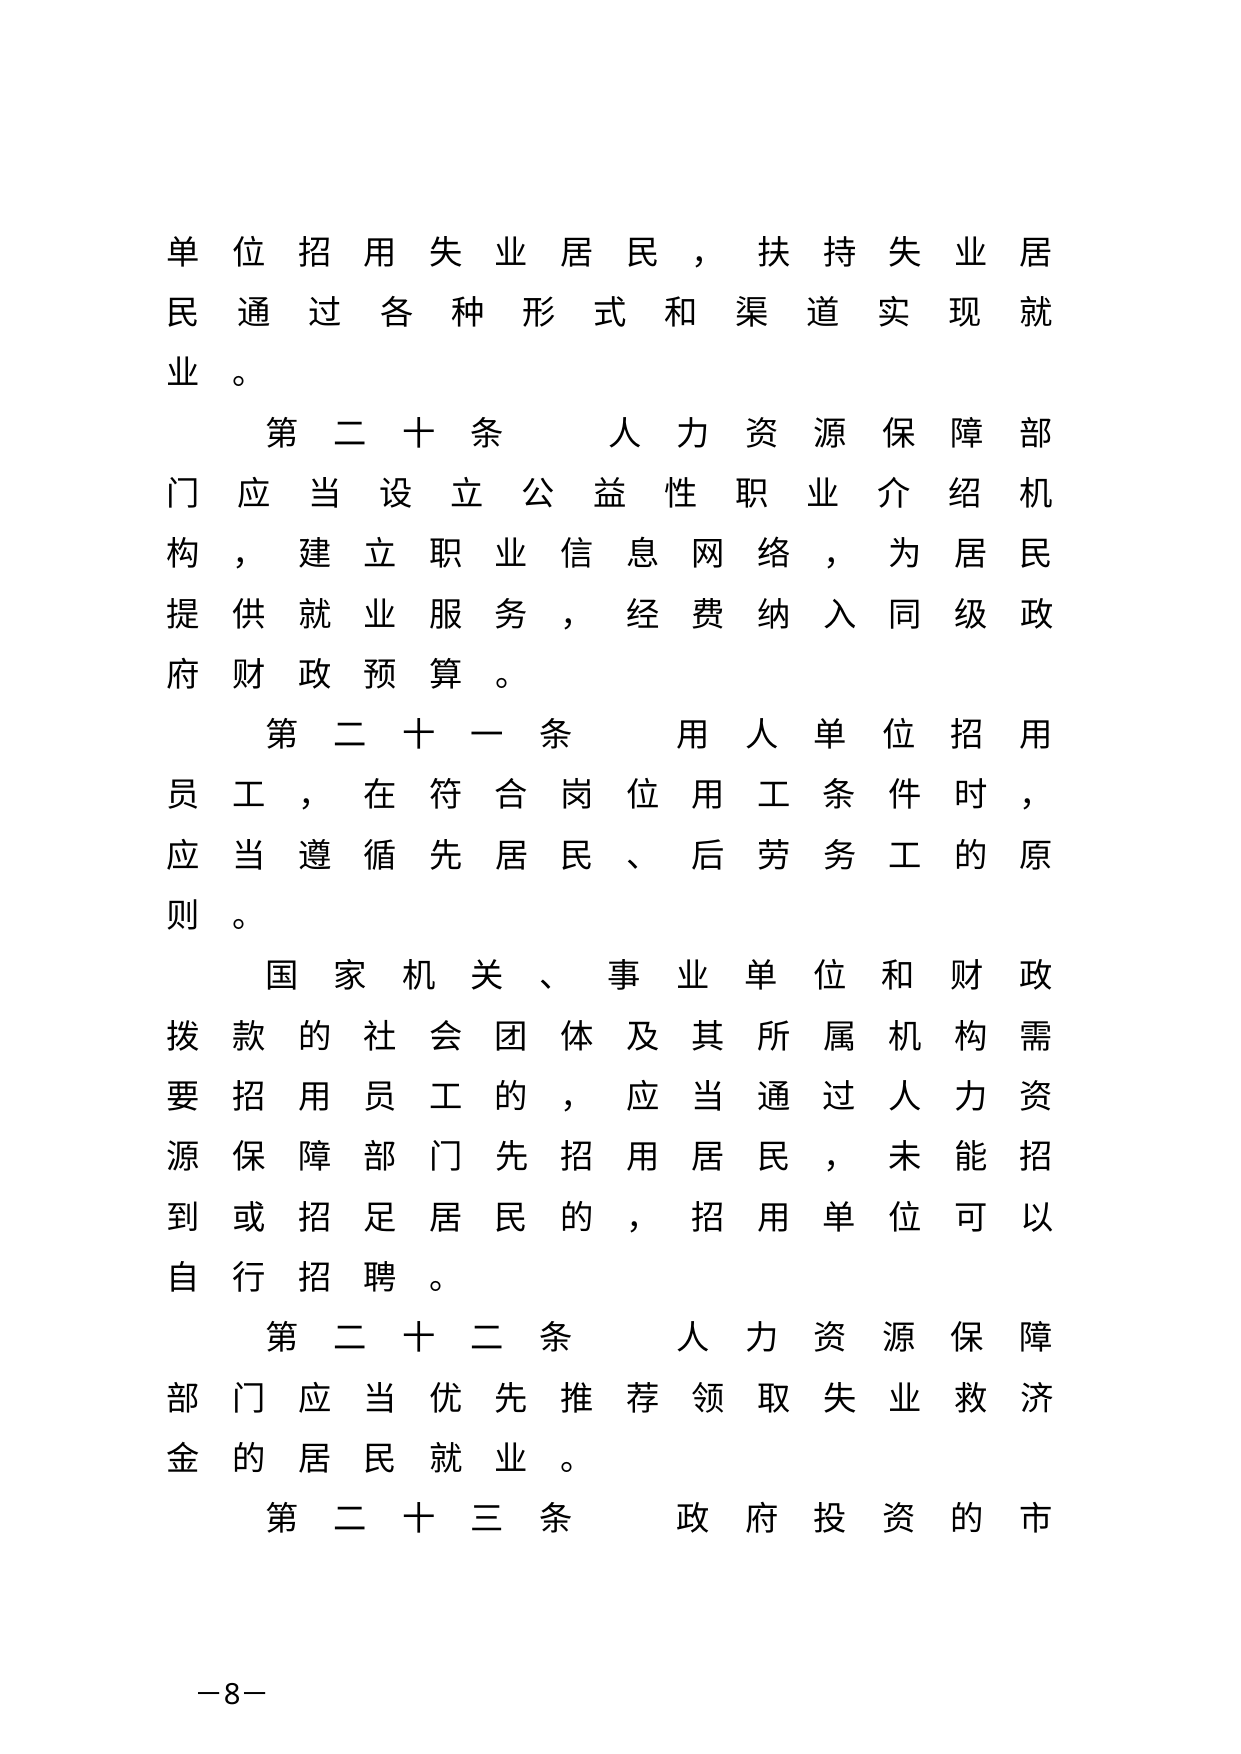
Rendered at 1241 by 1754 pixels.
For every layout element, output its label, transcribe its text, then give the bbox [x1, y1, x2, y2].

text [167, 219, 1085, 400]
text 第二十条 人力资源保障部门应当设立公益性职业介绍机构，建立职业信息网络，为居民提供就业服务，经费纳入同级政府财政预算。 [167, 400, 1085, 702]
text 国家机关、事业单位和财政拨款的社会团体及其所属机构需要招用员工的，应当通过人力资源保障部门先招用居民，未能招到或招足居民的，招用单位可以自行招聘。 [167, 943, 1085, 1305]
text 第二十二条 人力资源保障部门应当优先推荐领取失业救济金的居民就业。 [167, 1305, 1085, 1486]
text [167, 1486, 1085, 1546]
text 第二十一条 用人单位招用员工，在符合岗位用工条件时，应当遵循先居民、后劳务工的原则。 [167, 702, 1085, 943]
